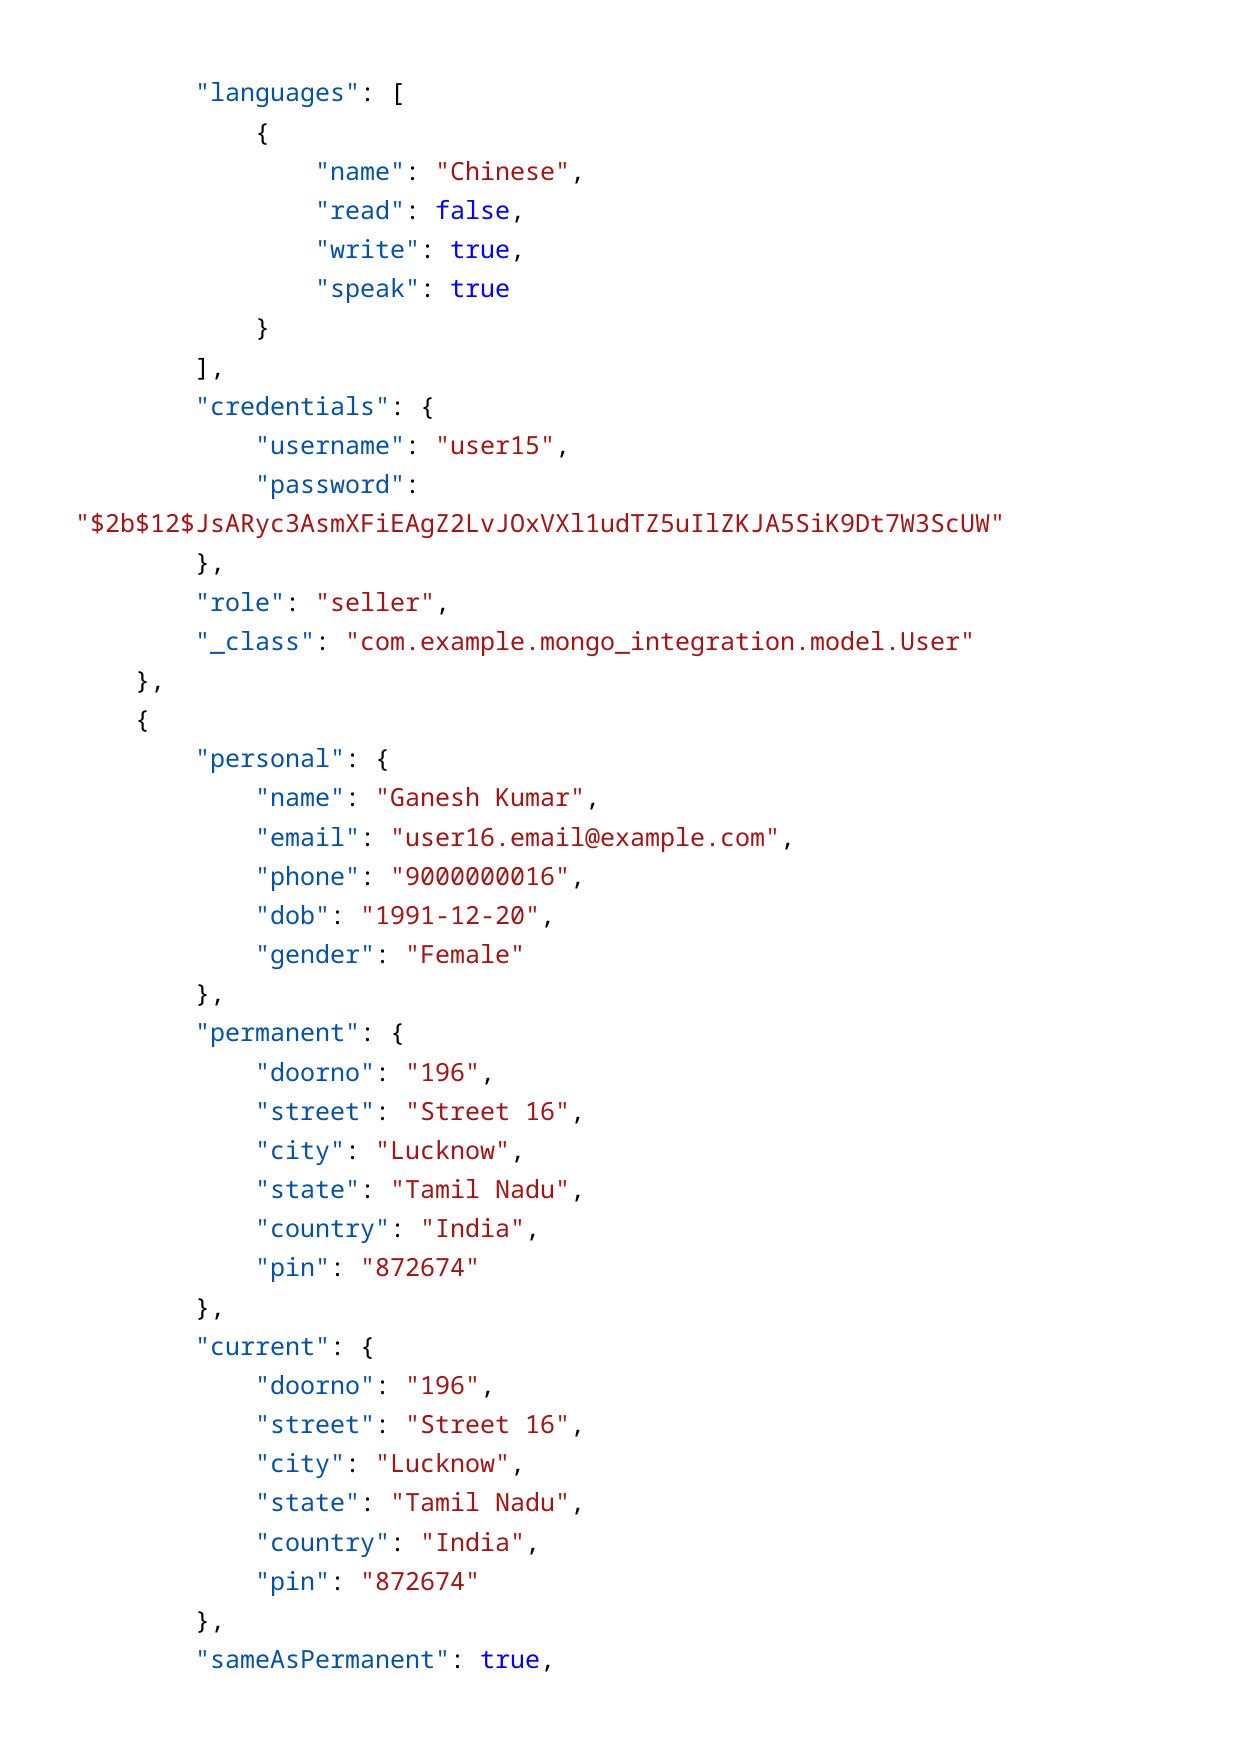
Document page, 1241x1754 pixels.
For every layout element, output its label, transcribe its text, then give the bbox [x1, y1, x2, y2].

text }, [75, 1602, 1165, 1637]
text "doorno": "196", [75, 1367, 1165, 1402]
text "phone": "9000000016", [75, 858, 1165, 892]
text "name": "Ganesh Kumar", [75, 780, 1165, 814]
text "personal": { [75, 741, 1165, 775]
text "country": "India", [75, 1211, 1165, 1245]
text "username": "user15", [75, 427, 1165, 462]
text "city": "Lucknow", [75, 1446, 1165, 1480]
text "credentials": { [75, 388, 1165, 422]
text { [75, 114, 1165, 148]
text "gender": "Female" [75, 937, 1165, 971]
text }, [75, 662, 1165, 697]
text "permanent": { [75, 1015, 1165, 1049]
text "_class": "com.example.mongo_integration.model.User" [75, 623, 1165, 657]
text "read": false, [75, 192, 1165, 227]
text "speak": true [75, 271, 1165, 305]
text "password": "$2b$12$JsARyc3AsmXFiEAgZ2LvJOxVXl1udTZ5uIlZKJA5SiK9Dt7W3ScUW" [75, 467, 1165, 540]
text }, [75, 545, 1165, 579]
text "role": "seller", [75, 584, 1165, 618]
text "state": "Tamil Nadu", [75, 1172, 1165, 1206]
text "street": "Street 16", [75, 1407, 1165, 1441]
text "street": "Street 16", [75, 1093, 1165, 1127]
text "current": { [75, 1328, 1165, 1362]
text "pin": "872674" [75, 1563, 1165, 1597]
text "email": "user16.email@example.com", [75, 819, 1165, 853]
text "write": true, [75, 232, 1165, 266]
text { [75, 702, 1165, 736]
text }, [75, 976, 1165, 1010]
text "languages": [ [75, 75, 1165, 109]
text "dob": "1991-12-20", [75, 897, 1165, 932]
text } [75, 310, 1165, 344]
text }, [75, 1289, 1165, 1323]
text "sameAsPermanent": true, [75, 1642, 1165, 1676]
text ], [75, 349, 1165, 383]
text "city": "Lucknow", [75, 1132, 1165, 1167]
text "state": "Tamil Nadu", [75, 1485, 1165, 1519]
text "pin": "872674" [75, 1250, 1165, 1284]
text "doorno": "196", [75, 1054, 1165, 1088]
text "name": "Chinese", [75, 153, 1165, 187]
text "country": "India", [75, 1524, 1165, 1558]
